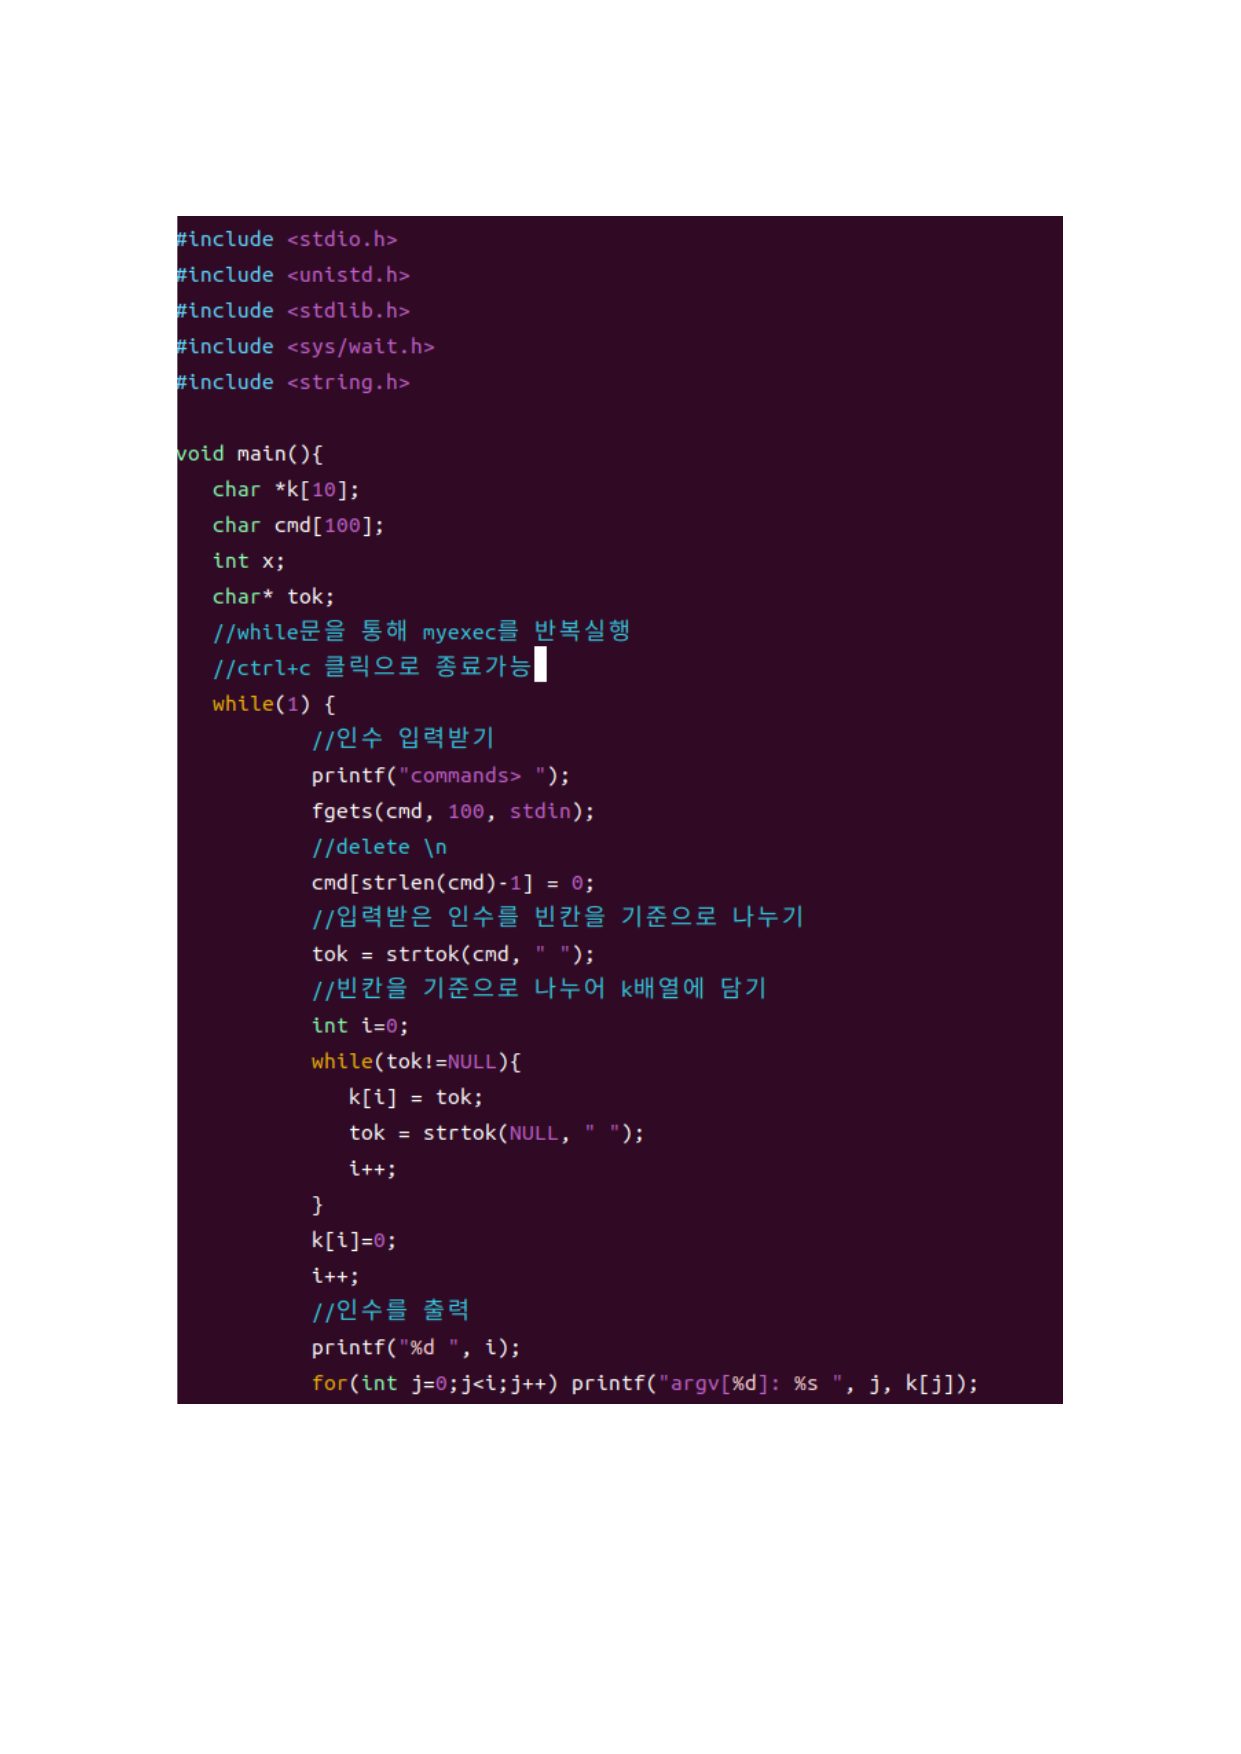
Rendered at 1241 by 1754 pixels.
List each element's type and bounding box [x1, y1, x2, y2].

picture [177, 216, 1063, 1404]
